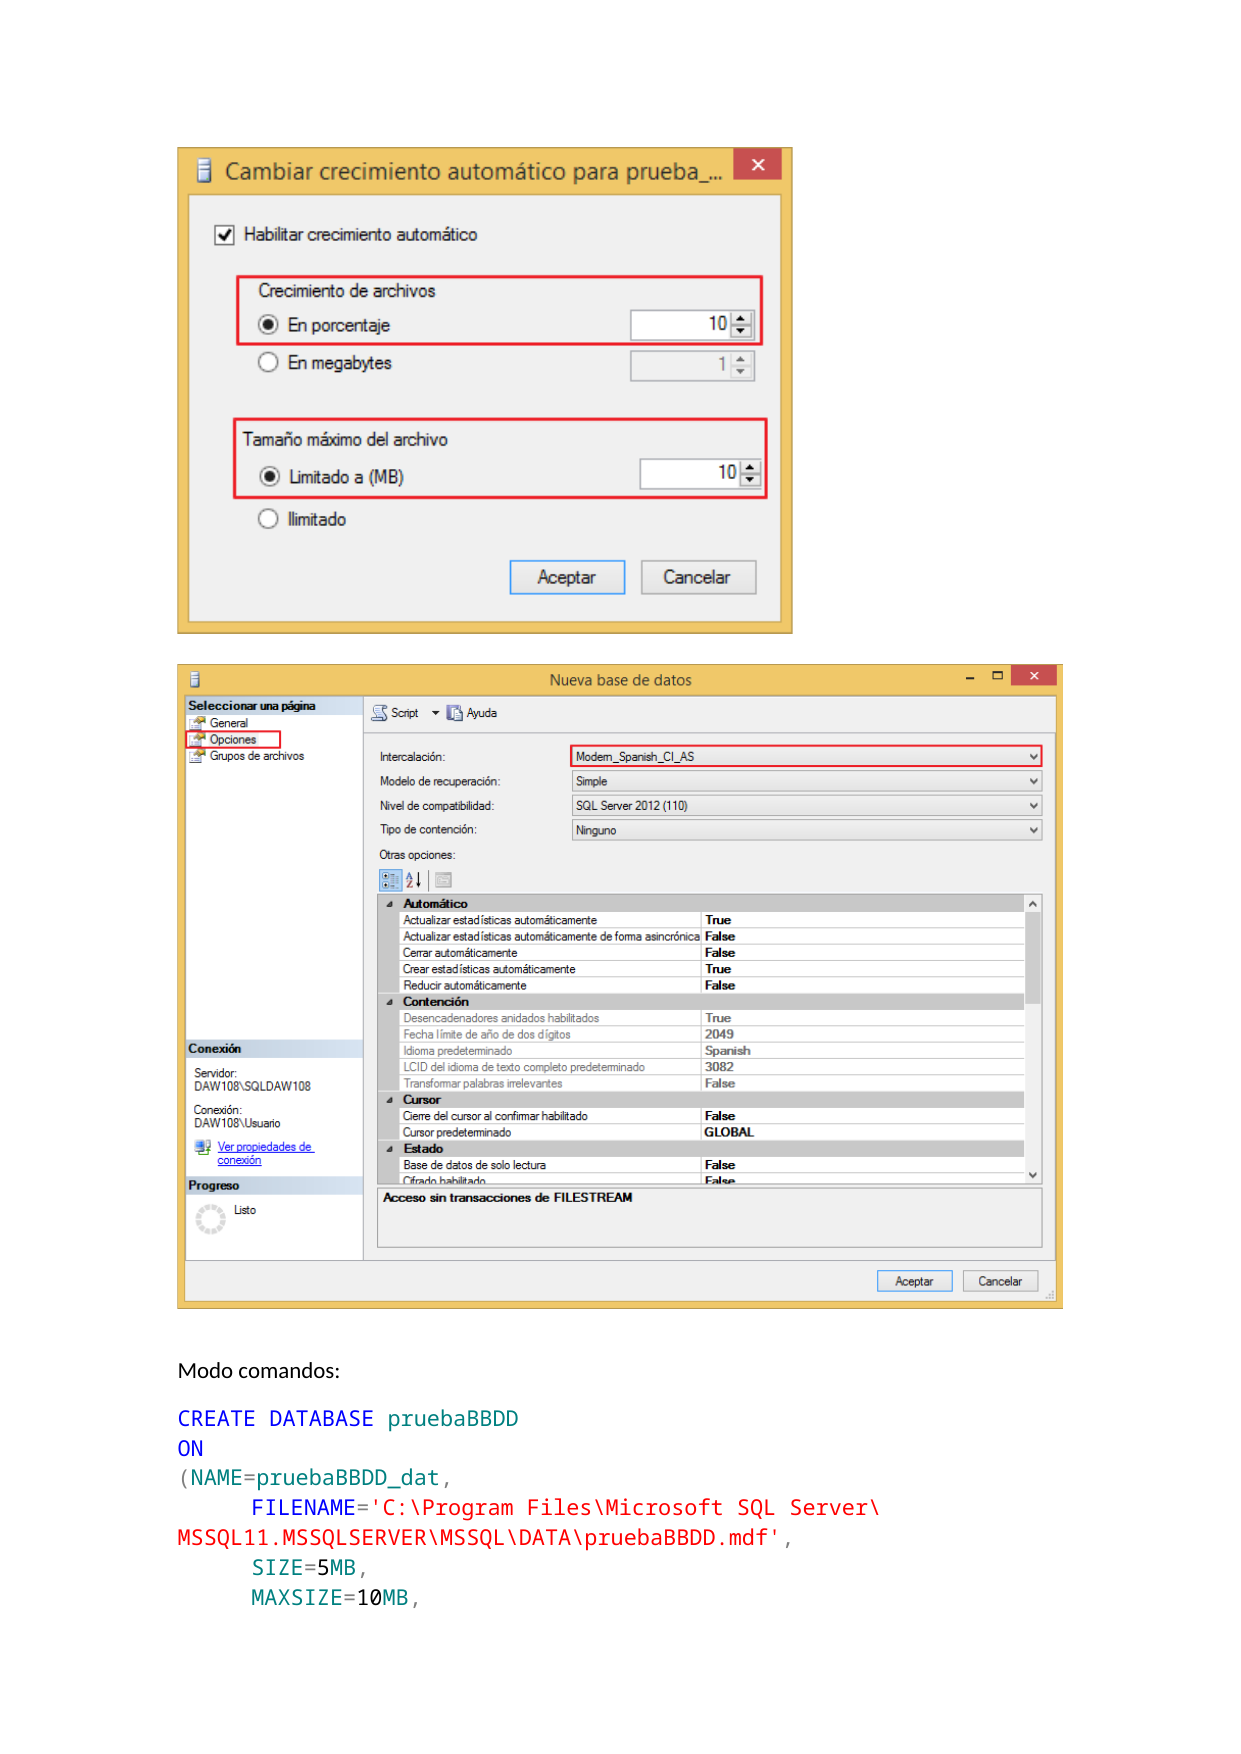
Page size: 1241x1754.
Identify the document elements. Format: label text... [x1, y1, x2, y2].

text ON [177, 1433, 1063, 1462]
picture [177, 664, 1063, 1309]
text SIZE=5MB, [177, 1552, 1063, 1582]
text FILENAME='C:\Program Files\Microsoft SQL Server\MSSQL11.MSSQLSERVER\MSSQL\DATA\pruebaBBDD.mdf', [177, 1492, 1063, 1552]
text MAXSIZE=10MB, [177, 1582, 1063, 1611]
text Modo comandos: [177, 1356, 1063, 1384]
text CREATE DATABASE pruebaBBDD [177, 1403, 1063, 1433]
text (NAME=pruebaBBDD_dat, [177, 1462, 1063, 1492]
picture [177, 147, 793, 634]
